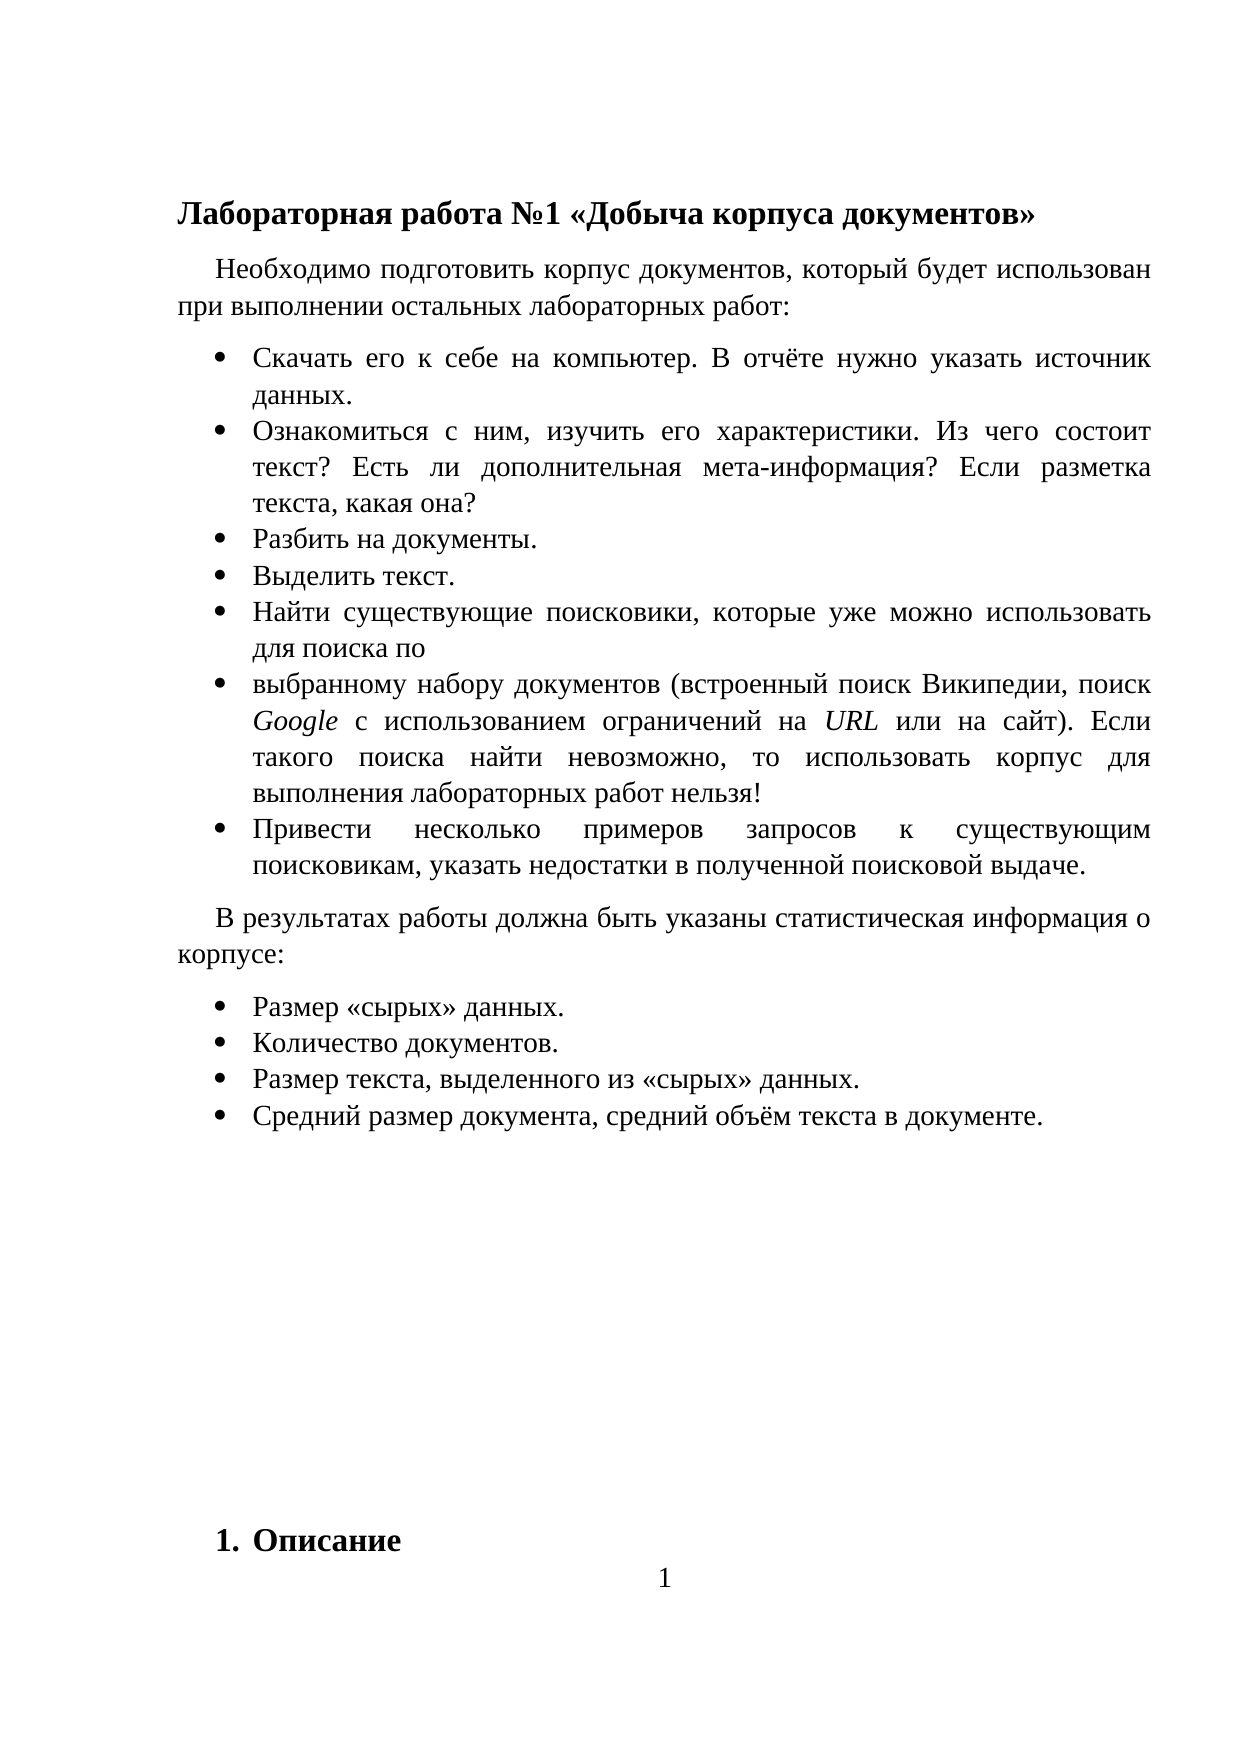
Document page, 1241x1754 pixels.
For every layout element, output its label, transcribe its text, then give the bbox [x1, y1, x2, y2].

list Привести несколько примеров запросов к существующим поисковикам, указать недостатки в полученной поисковой выдаче. [215, 811, 1152, 881]
list Выделить текст. [215, 558, 1152, 591]
list Размер текста, выделенного из «сырых» данных. [215, 1062, 1152, 1095]
text Необходимо подготовить корпус документов, который будет использован при выполнении остальных лабораторных работ: [177, 252, 1152, 321]
list Средний размер документа, средний объём текста в документе. [215, 1098, 1152, 1132]
list Разбить на документы. [215, 522, 1152, 555]
text В результатах работы должна быть указаны статистическая информация о корпусе: [177, 900, 1152, 970]
list Найти существующие поисковики, которые уже можно использовать для поиска по [215, 594, 1152, 664]
list выбранному набору документов (встроенный поиск Википедии, поиск Google с использованием ограничений на URL или на сайт). Если такого поиска найти невозможно, то использовать корпус для выполнения лабораторных работ нельзя! [215, 666, 1152, 808]
list Размер «сырых» данных. [215, 989, 1152, 1023]
list Количество документов. [215, 1025, 1152, 1059]
list Ознакомиться с ним, изучить его характеристики. Из чего состоит текст? Есть ли дополнительная мета-информация? Если разметка текста, какая она? [215, 413, 1152, 519]
subtitle Описание [215, 1521, 1152, 1559]
list Скачать его к себе на компьютер. В отчёте нужно указать источник данных. [215, 341, 1152, 410]
subtitle Лабораторная работа №1 «Добыча корпуса документов» [177, 194, 1152, 232]
